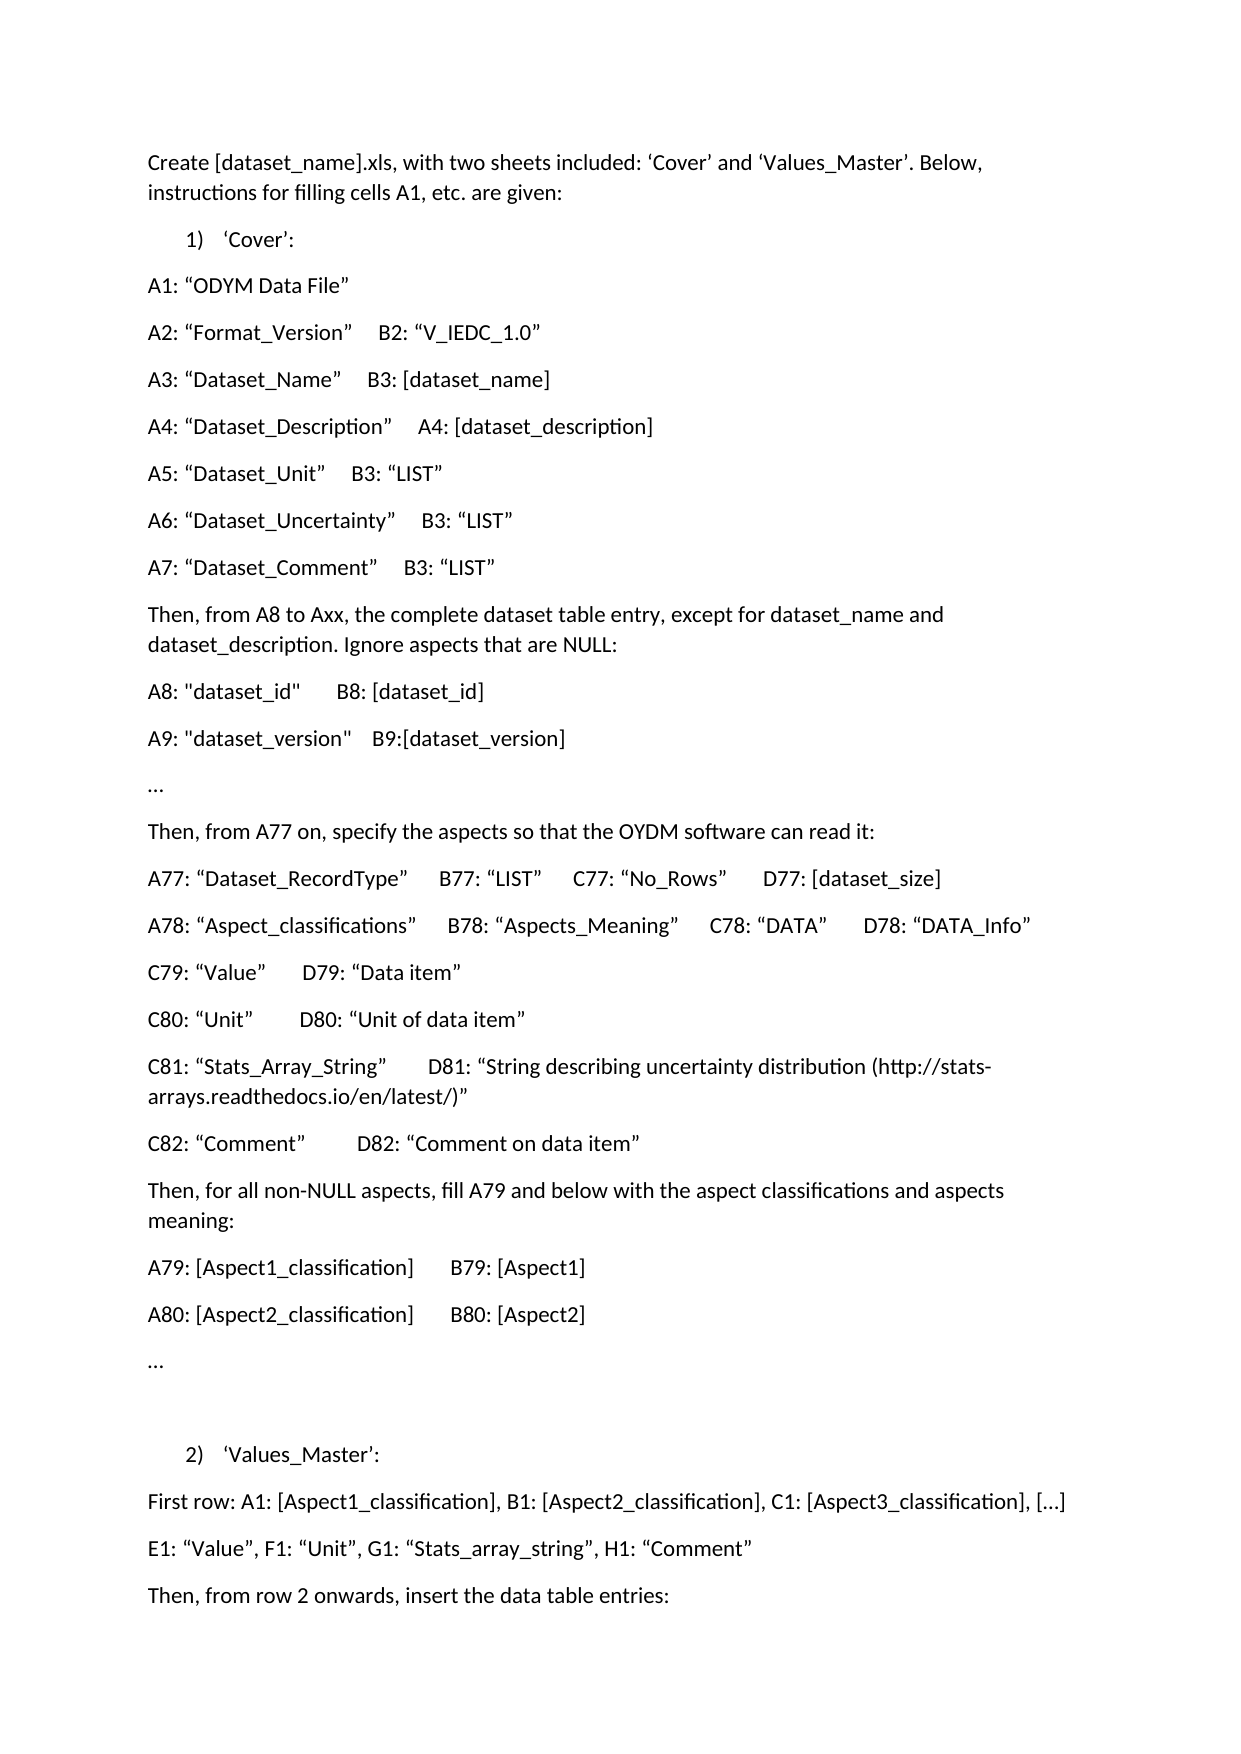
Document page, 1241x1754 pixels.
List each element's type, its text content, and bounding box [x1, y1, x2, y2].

text A77: “Dataset_RecordType” B77: “LIST” C77: “No_Rows” D77: [dataset_size] [148, 864, 1093, 892]
list ‘Cover’: [185, 225, 1093, 253]
text A78: “Aspect_classifications” B78: “Aspects_Meaning” C78: “DATA” D78: “DATA_Info” [148, 911, 1093, 939]
text A4: “Dataset_Description” A4: [dataset_description] [148, 412, 1093, 440]
text A79: [Aspect1_classification] B79: [Aspect1] [148, 1253, 1093, 1281]
text A6: “Dataset_Uncertainty” B3: “LIST” [148, 506, 1093, 534]
text C80: “Unit” D80: “Unit of data item” [148, 1005, 1093, 1033]
text Then, from A8 to Axx, the complete dataset table entry, except for dataset_name and dataset_description. Ignore aspects that are NULL: [148, 600, 1093, 658]
text A1: “ODYM Data File” [148, 272, 1093, 299]
text Create [dataset_name].xls, with two sheets included: ‘Cover’ and ‘Values_Master’. Below, instructions for filling cells A1, etc. are given: [148, 148, 1093, 206]
text C82: “Comment” D82: “Comment on data item” [148, 1129, 1093, 1157]
text C79: “Value” D79: “Data item” [148, 958, 1093, 986]
text A2: “Format_Version” B2: “V_IEDC_1.0” [148, 318, 1093, 346]
text First row: A1: [Aspect1_classification], B1: [Aspect2_classification], C1: [Aspect3_classification], […] [148, 1487, 1093, 1515]
text E1: “Value”, F1: “Unit”, G1: “Stats_array_string”, H1: “Comment” [148, 1534, 1093, 1562]
text A8: "dataset_id" B8: [dataset_id] [148, 677, 1093, 705]
text Then, from A77 on, specify the aspects so that the OYDM software can read it: [148, 817, 1093, 845]
text … [148, 771, 1093, 798]
text Then, for all non-NULL aspects, fill A79 and below with the aspect classifications and aspects meaning: [148, 1176, 1093, 1234]
text A80: [Aspect2_classification] B80: [Aspect2] [148, 1300, 1093, 1328]
text A9: "dataset_version" B9:[dataset_version] [148, 724, 1093, 752]
text A7: “Dataset_Comment” B3: “LIST” [148, 553, 1093, 581]
text C81: “Stats_Array_String” D81: “String describing uncertainty distribution (http://stats-arrays.readthedocs.io/en/latest/)” [148, 1052, 1093, 1110]
text … [148, 1347, 1093, 1374]
text A3: “Dataset_Name” B3: [dataset_name] [148, 365, 1093, 393]
text A5: “Dataset_Unit” B3: “LIST” [148, 459, 1093, 487]
list ‘Values_Master’: [185, 1440, 1093, 1468]
text Then, from row 2 onwards, insert the data table entries: [148, 1581, 1093, 1609]
